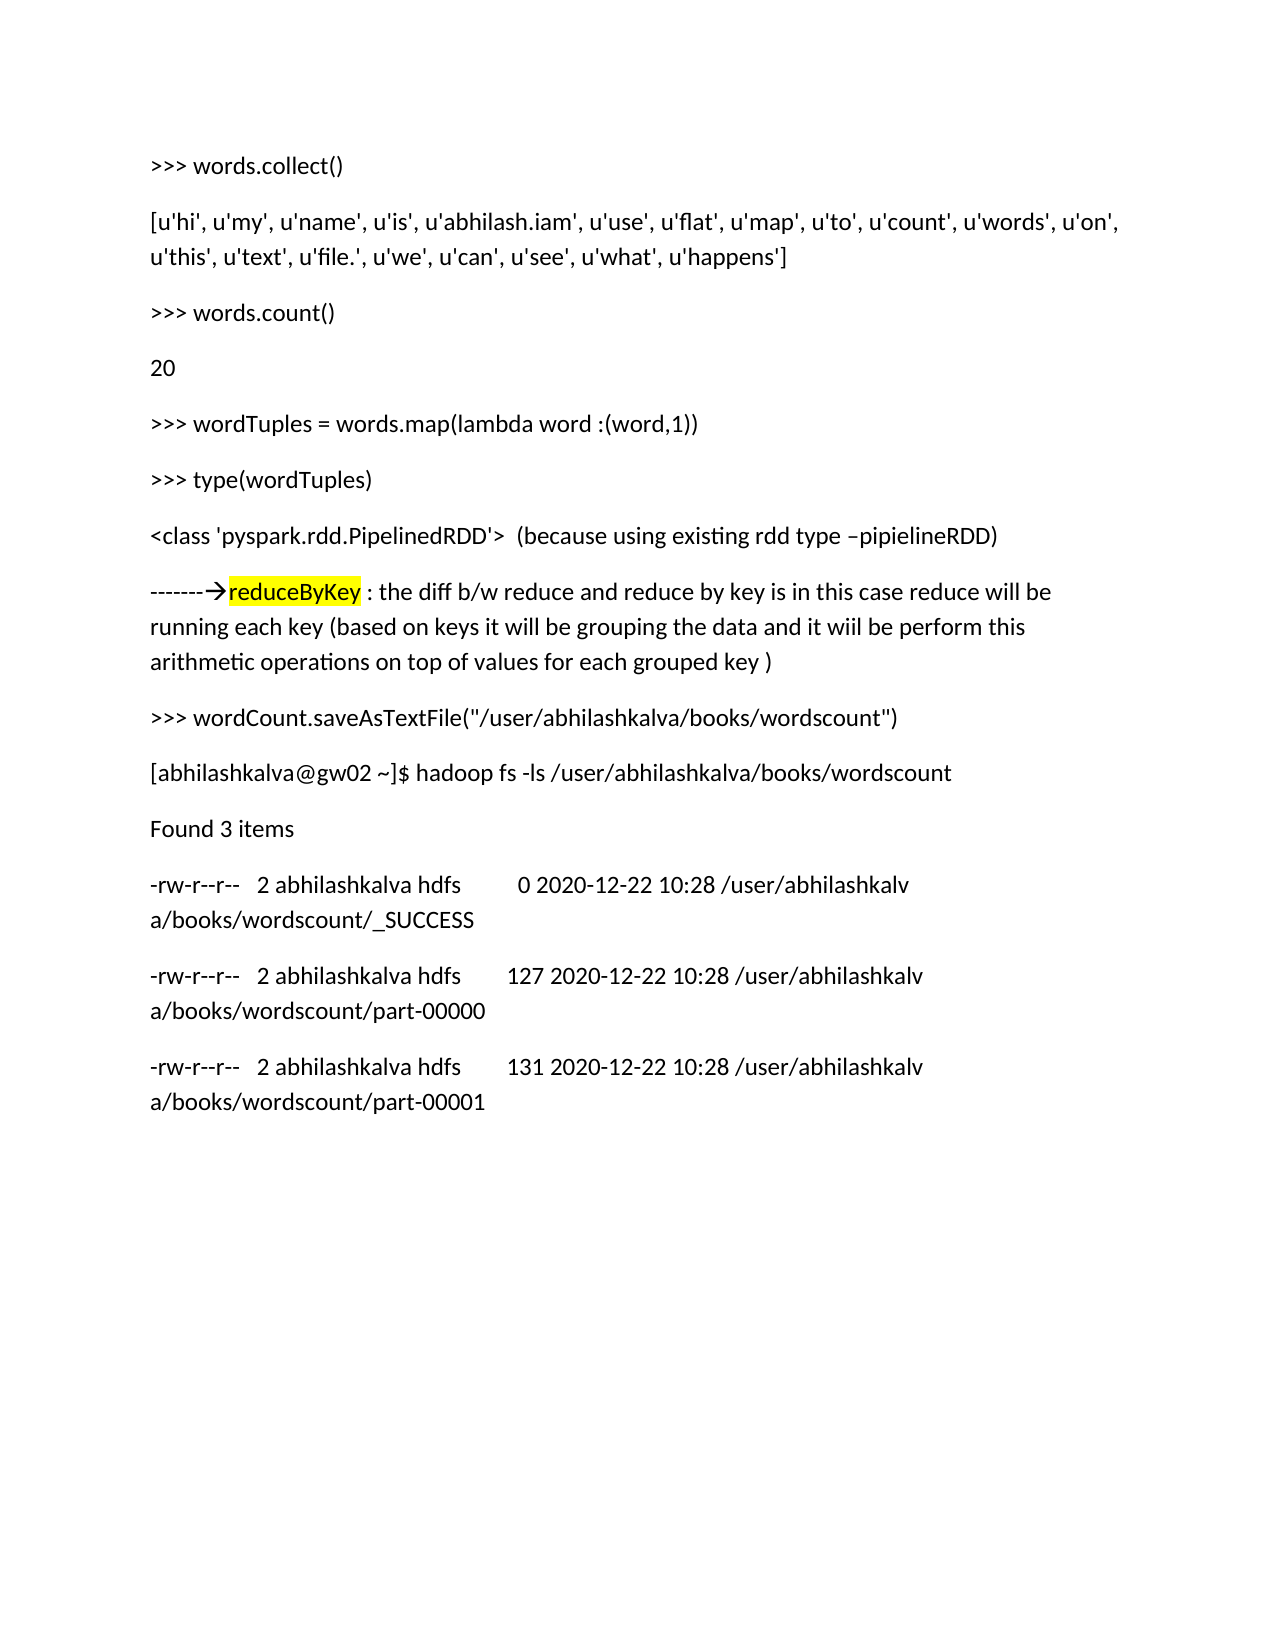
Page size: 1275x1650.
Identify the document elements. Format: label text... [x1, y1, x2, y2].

text >>> words.count() [150, 297, 1125, 327]
text -rw-r--r-- 2 abhilashkalva hdfs 127 2020-12-22 10:28 /user/abhilashkalv a/books/wordscount/part-00000 [150, 960, 1125, 1026]
text -rw-r--r-- 2 abhilashkalva hdfs 0 2020-12-22 10:28 /user/abhilashkalv a/books/wordscount/_SUCCESS [150, 869, 1125, 935]
text <class 'pyspark.rdd.PipelinedRDD'> (because using existing rdd type –pipielineRDD) [150, 520, 1125, 551]
text [abhilashkalva@gw02 ~]$ hadoop fs -ls /user/abhilashkalva/books/wordscount [150, 757, 1125, 788]
text >>> wordTuples = words.map(lambda word :(word,1)) [150, 408, 1125, 439]
text [u'hi', u'my', u'name', u'is', u'abhilash.iam', u'use', u'flat', u'map', u'to', u'count', u'words', u'on', u'this', u'text', u'file.', u'we', u'can', u'see', u'what', u'happens'] [150, 206, 1125, 271]
text Found 3 items [150, 813, 1125, 844]
text >>> type(wordTuples) [150, 464, 1125, 495]
text >>> words.collect() [150, 150, 1125, 181]
text >>> wordCount.saveAsTextFile("/user/abhilashkalva/books/wordscount") [150, 702, 1125, 732]
text -rw-r--r-- 2 abhilashkalva hdfs 131 2020-12-22 10:28 /user/abhilashkalv a/books/wordscount/part-00001 [150, 1051, 1125, 1116]
text -------reduceByKey : the diff b/w reduce and reduce by key is in this case reduce will be running each key (based on keys it will be grouping the data and it wiil be perform this arithmetic operations on top of values for each grouped key ) [150, 576, 1125, 676]
text 20 [150, 352, 1125, 383]
